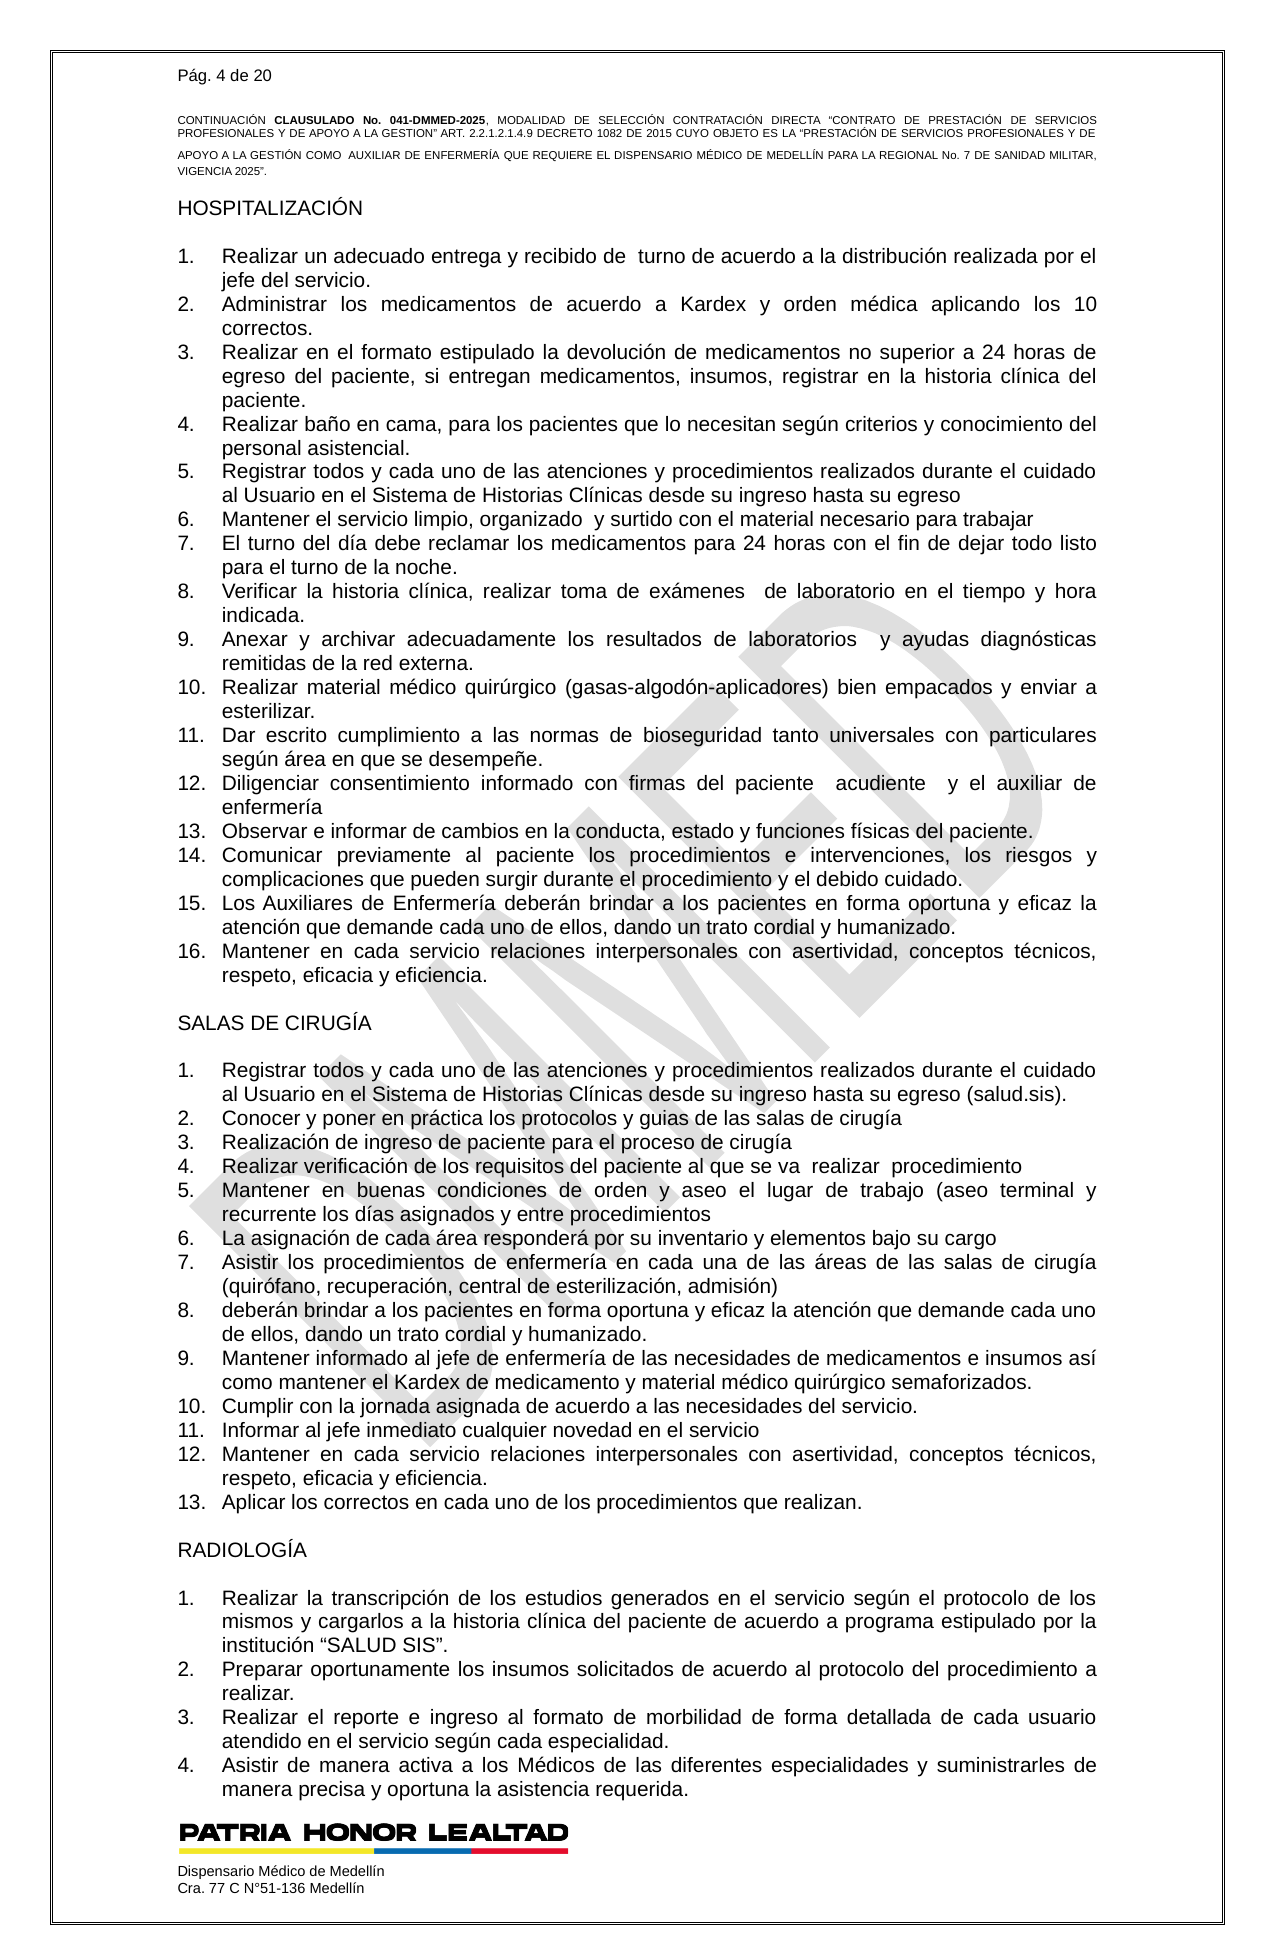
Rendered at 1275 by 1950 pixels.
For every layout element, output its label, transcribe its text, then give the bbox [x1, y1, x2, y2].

text 7. Asistir los procedimientos de enfermería en cada una de las áreas de las salas de cirugía (quirófano, recuperación, central de esterilización, admisión) [177, 1250, 1098, 1298]
text 3. Realizar el reporte e ingreso al formato de morbilidad de forma detallada de cada usuario atendido en el servicio según cada especialidad. [177, 1705, 1098, 1753]
text 16. Mantener en cada servicio relaciones interpersonales con asertividad, conceptos técnicos, respeto, eficacia y eficiencia. [177, 938, 1098, 986]
text 4. Asistir de manera activa a los Médicos de las diferentes especialidades y suministrarles de manera precisa y oportuna la asistencia requerida. [177, 1753, 1098, 1801]
text 2. Administrar los medicamentos de acuerdo a Kardex y orden médica aplicando los 10 correctos. [177, 292, 1098, 339]
text 2. Conocer y poner en práctica los protocolos y guias de las salas de cirugía [177, 1106, 1098, 1130]
text 14. Comunicar previamente al paciente los procedimientos e intervenciones, los riesgos y complicaciones que pueden surgir durante el procedimiento y el debido cuidado. [177, 843, 1098, 891]
text 13. Observar e informar de cambios en la conducta, estado y funciones físicas del paciente. [177, 819, 1098, 843]
text 11. Informar al jefe inmediato cualquier novedad en el servicio [177, 1418, 1098, 1442]
text 8. Verificar la historia clínica, realizar toma de exámenes de laboratorio en el tiempo y hora indicada. [177, 579, 1098, 627]
text 10. Cumplir con la jornada asignada de acuerdo a las necesidades del servicio. [177, 1394, 1098, 1418]
text 9. Anexar y archivar adecuadamente los resultados de laboratorios y ayudas diagnósticas remitidas de la red externa. [177, 627, 1098, 675]
text 6. Mantener el servicio limpio, organizado y surtido con el material necesario para trabajar [177, 507, 1098, 531]
text 4. Realizar baño en cama, para los pacientes que lo necesitan según criterios y conocimiento del personal asistencial. [177, 411, 1098, 459]
text 9. Mantener informado al jefe de enfermería de las necesidades de medicamentos e insumos así como mantener el Kardex de medicamento y material médico quirúrgico semaforizados. [177, 1346, 1098, 1394]
text 13. Aplicar los correctos en cada uno de los procedimientos que realizan. [177, 1489, 1098, 1513]
text 3. Realizar en el formato estipulado la devolución de medicamentos no superior a 24 horas de egreso del paciente, si entregan medicamentos, insumos, registrar en la historia clínica del paciente. [177, 339, 1098, 411]
text 1. Realizar un adecuado entrega y recibido de turno de acuerdo a la distribución realizada por el jefe del servicio. [177, 244, 1098, 292]
text 7. El turno del día debe reclamar los medicamentos para 24 horas con el fin de dejar todo listo para el turno de la noche. [177, 531, 1098, 579]
text 5. Registrar todos y cada uno de las atenciones y procedimientos realizados durante el cuidado al Usuario en el Sistema de Historias Clínicas desde su ingreso hasta su egreso [177, 459, 1098, 507]
text 1. Realizar la transcripción de los estudios generados en el servicio según el protocolo de los mismos y cargarlos a la historia clínica del paciente de acuerdo a programa estipulado por la institución “SALUD SIS”. [177, 1585, 1098, 1657]
text RADIOLOGÍA [177, 1537, 1098, 1561]
picture [179, 1823, 569, 1854]
text 8. deberán brindar a los pacientes en forma oportuna y eficaz la atención que demande cada uno de ellos, dando un trato cordial y humanizado. [177, 1298, 1098, 1346]
text 12. Mantener en cada servicio relaciones interpersonales con asertividad, conceptos técnicos, respeto, eficacia y eficiencia. [177, 1442, 1098, 1489]
text HOSPITALIZACIÓN [177, 196, 1098, 220]
text 3. Realización de ingreso de paciente para el proceso de cirugía [177, 1130, 1098, 1154]
text 15. Los Auxiliares de Enfermería deberán brindar a los pacientes en forma oportuna y eficaz la atención que demande cada uno de ellos, dando un trato cordial y humanizado. [177, 891, 1098, 938]
text 2. Preparar oportunamente los insumos solicitados de acuerdo al protocolo del procedimiento a realizar. [177, 1657, 1098, 1705]
text 11. Dar escrito cumplimiento a las normas de bioseguridad tanto universales con particulares según área en que se desempeñe. [177, 723, 1098, 771]
text 6. La asignación de cada área responderá por su inventario y elementos bajo su cargo [177, 1226, 1098, 1250]
text 1. Registrar todos y cada uno de las atenciones y procedimientos realizados durante el cuidado al Usuario en el Sistema de Historias Clínicas desde su ingreso hasta su egreso (salud.sis). [177, 1058, 1098, 1106]
text SALAS DE CIRUGÍA [177, 1010, 1098, 1034]
text 12. Diligenciar consentimiento informado con firmas del paciente acudiente y el auxiliar de enfermería [177, 771, 1098, 819]
text 4. Realizar verificación de los requisitos del paciente al que se va realizar procedimiento [177, 1154, 1098, 1178]
text 10. Realizar material médico quirúrgico (gasas-algodón-aplicadores) bien empacados y enviar a esterilizar. [177, 675, 1098, 723]
text 5. Mantener en buenas condiciones de orden y aseo el lugar de trabajo (aseo terminal y recurrente los días asignados y entre procedimientos [177, 1178, 1098, 1226]
